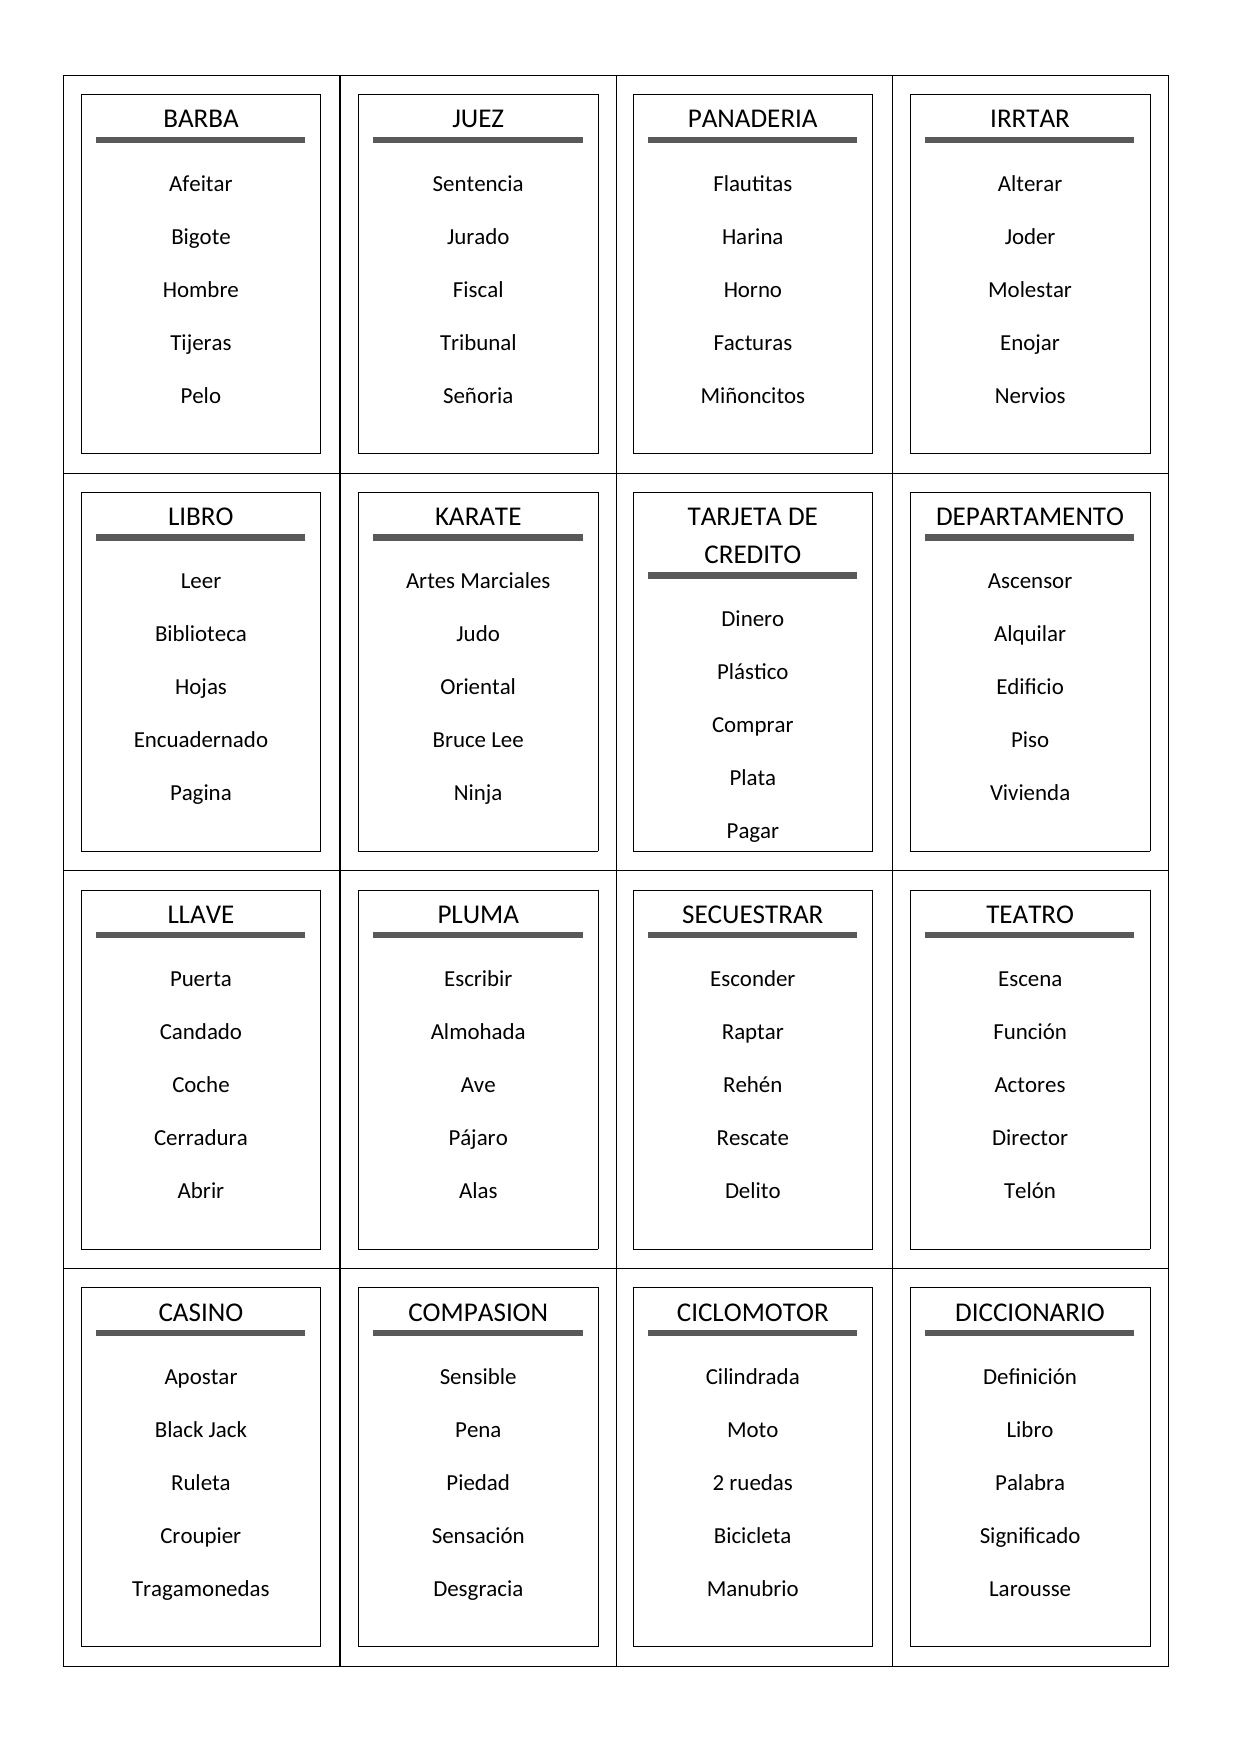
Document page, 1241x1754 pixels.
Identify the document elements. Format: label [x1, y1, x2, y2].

table_cell [893, 871, 1168, 1268]
table_cell [341, 1269, 616, 1666]
table_cell [617, 1269, 892, 1666]
table_cell [341, 871, 616, 1268]
table_cell [64, 474, 339, 870]
table_cell [893, 76, 1168, 473]
table_cell [893, 1269, 1168, 1666]
table_cell [64, 1269, 339, 1666]
table_cell [64, 871, 339, 1268]
table_cell [617, 76, 892, 473]
table_cell [617, 871, 892, 1268]
table_cell [341, 76, 616, 473]
table_cell [893, 474, 1168, 870]
table_cell [617, 474, 892, 870]
table_cell [341, 474, 616, 870]
table_cell [64, 76, 339, 473]
